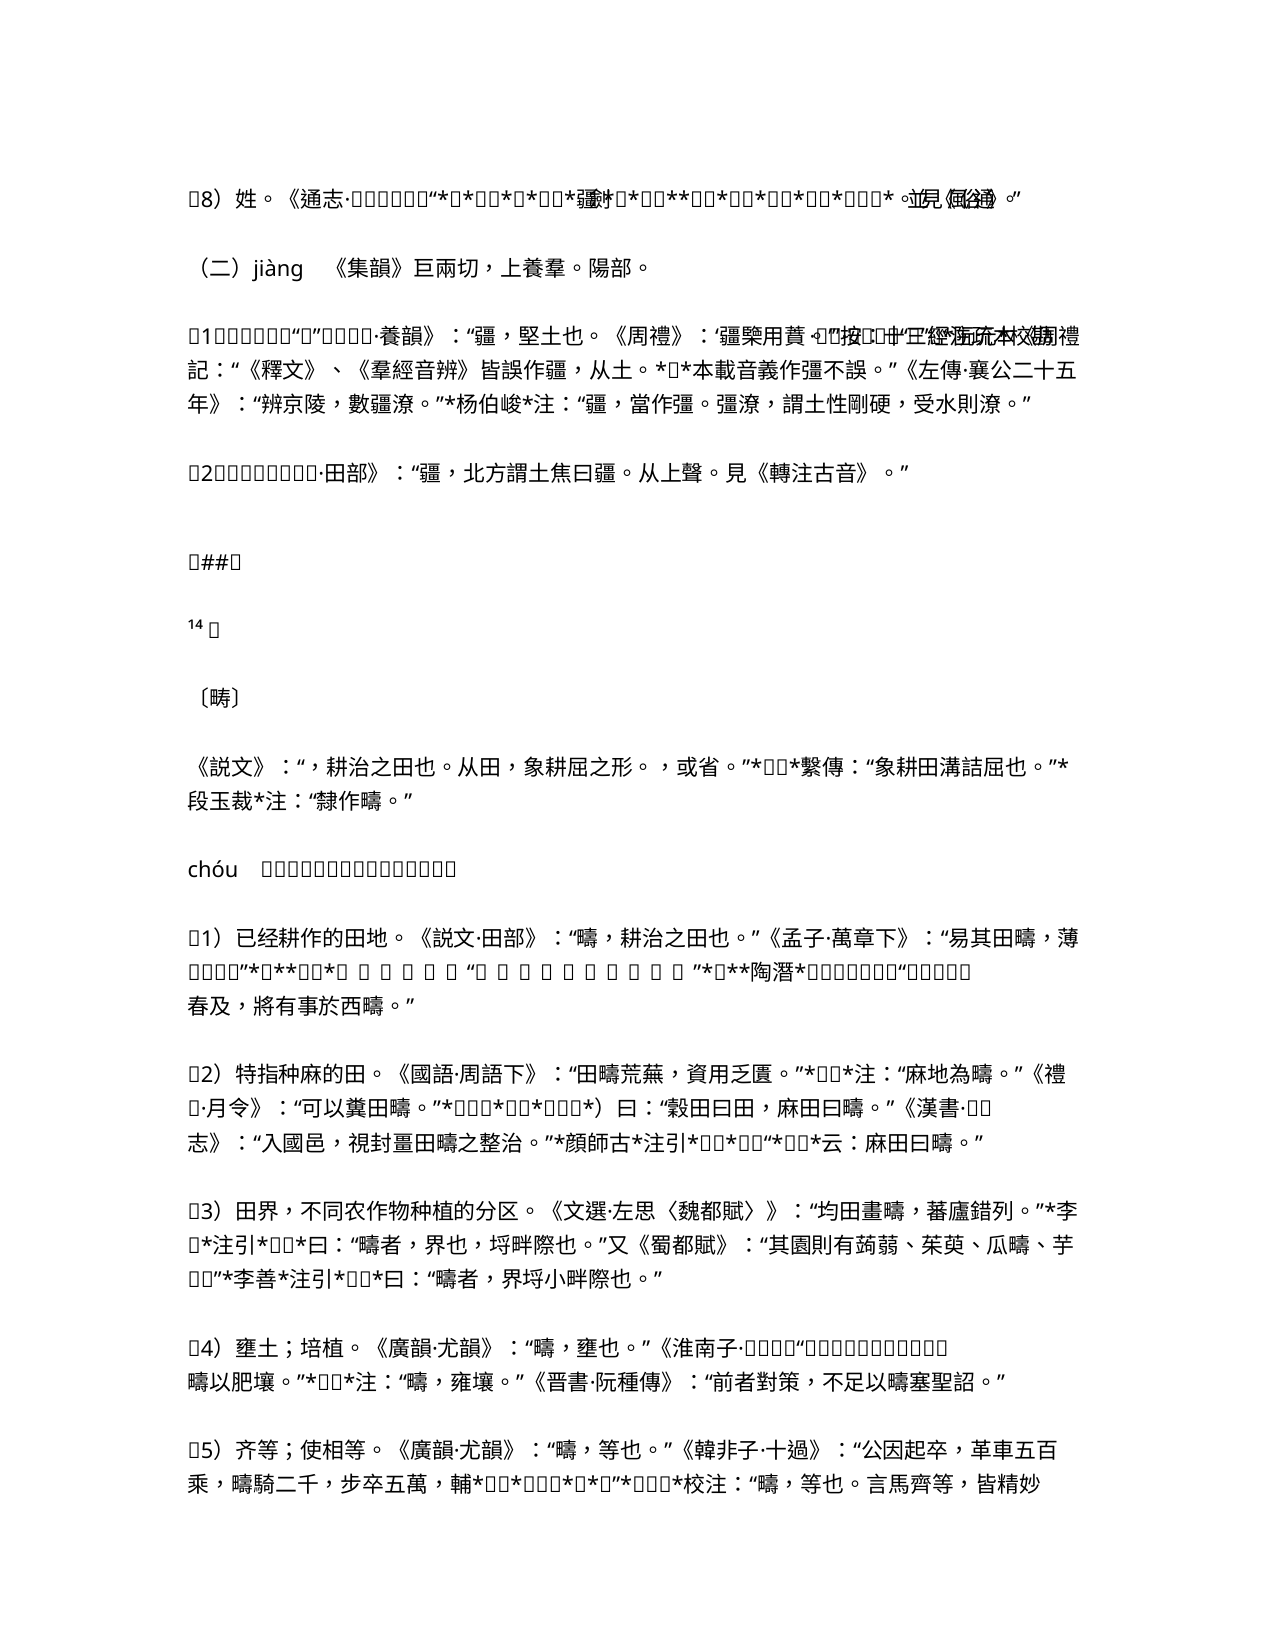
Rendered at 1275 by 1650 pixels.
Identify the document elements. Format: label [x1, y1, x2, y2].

text [187, 150, 1087, 521]
text [187, 547, 1087, 1499]
